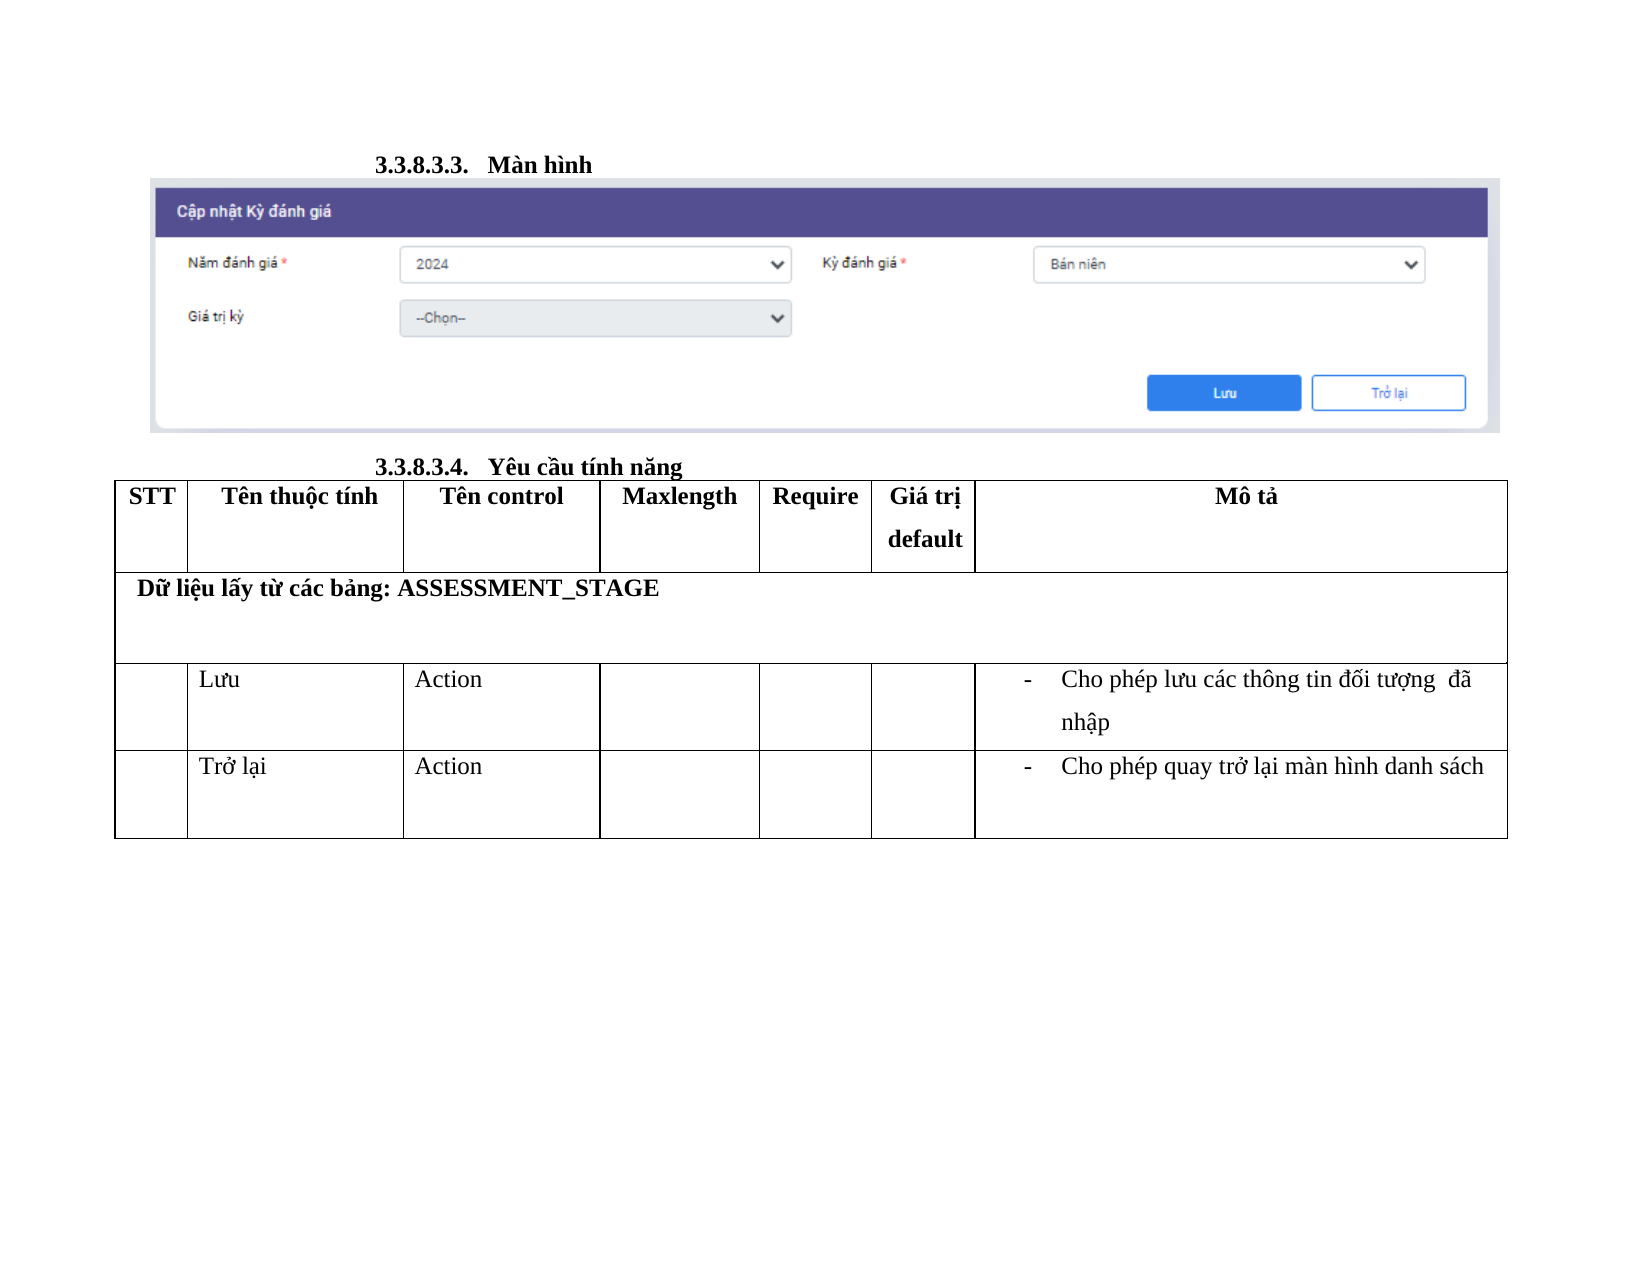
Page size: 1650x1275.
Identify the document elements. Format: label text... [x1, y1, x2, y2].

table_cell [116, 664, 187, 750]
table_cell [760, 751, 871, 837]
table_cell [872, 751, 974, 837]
picture [150, 178, 1500, 433]
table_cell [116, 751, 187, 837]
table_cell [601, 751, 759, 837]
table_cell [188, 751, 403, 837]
subtitle Yêu cầu tính năng [375, 452, 1500, 480]
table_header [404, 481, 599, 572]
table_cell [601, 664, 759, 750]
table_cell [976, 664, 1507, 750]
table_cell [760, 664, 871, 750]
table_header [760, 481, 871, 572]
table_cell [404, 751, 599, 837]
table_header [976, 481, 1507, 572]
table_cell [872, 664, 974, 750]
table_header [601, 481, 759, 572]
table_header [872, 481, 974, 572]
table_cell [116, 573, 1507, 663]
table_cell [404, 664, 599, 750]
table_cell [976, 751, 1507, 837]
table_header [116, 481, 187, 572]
subtitle Màn hình [375, 150, 1500, 178]
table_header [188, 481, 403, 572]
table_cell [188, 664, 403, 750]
